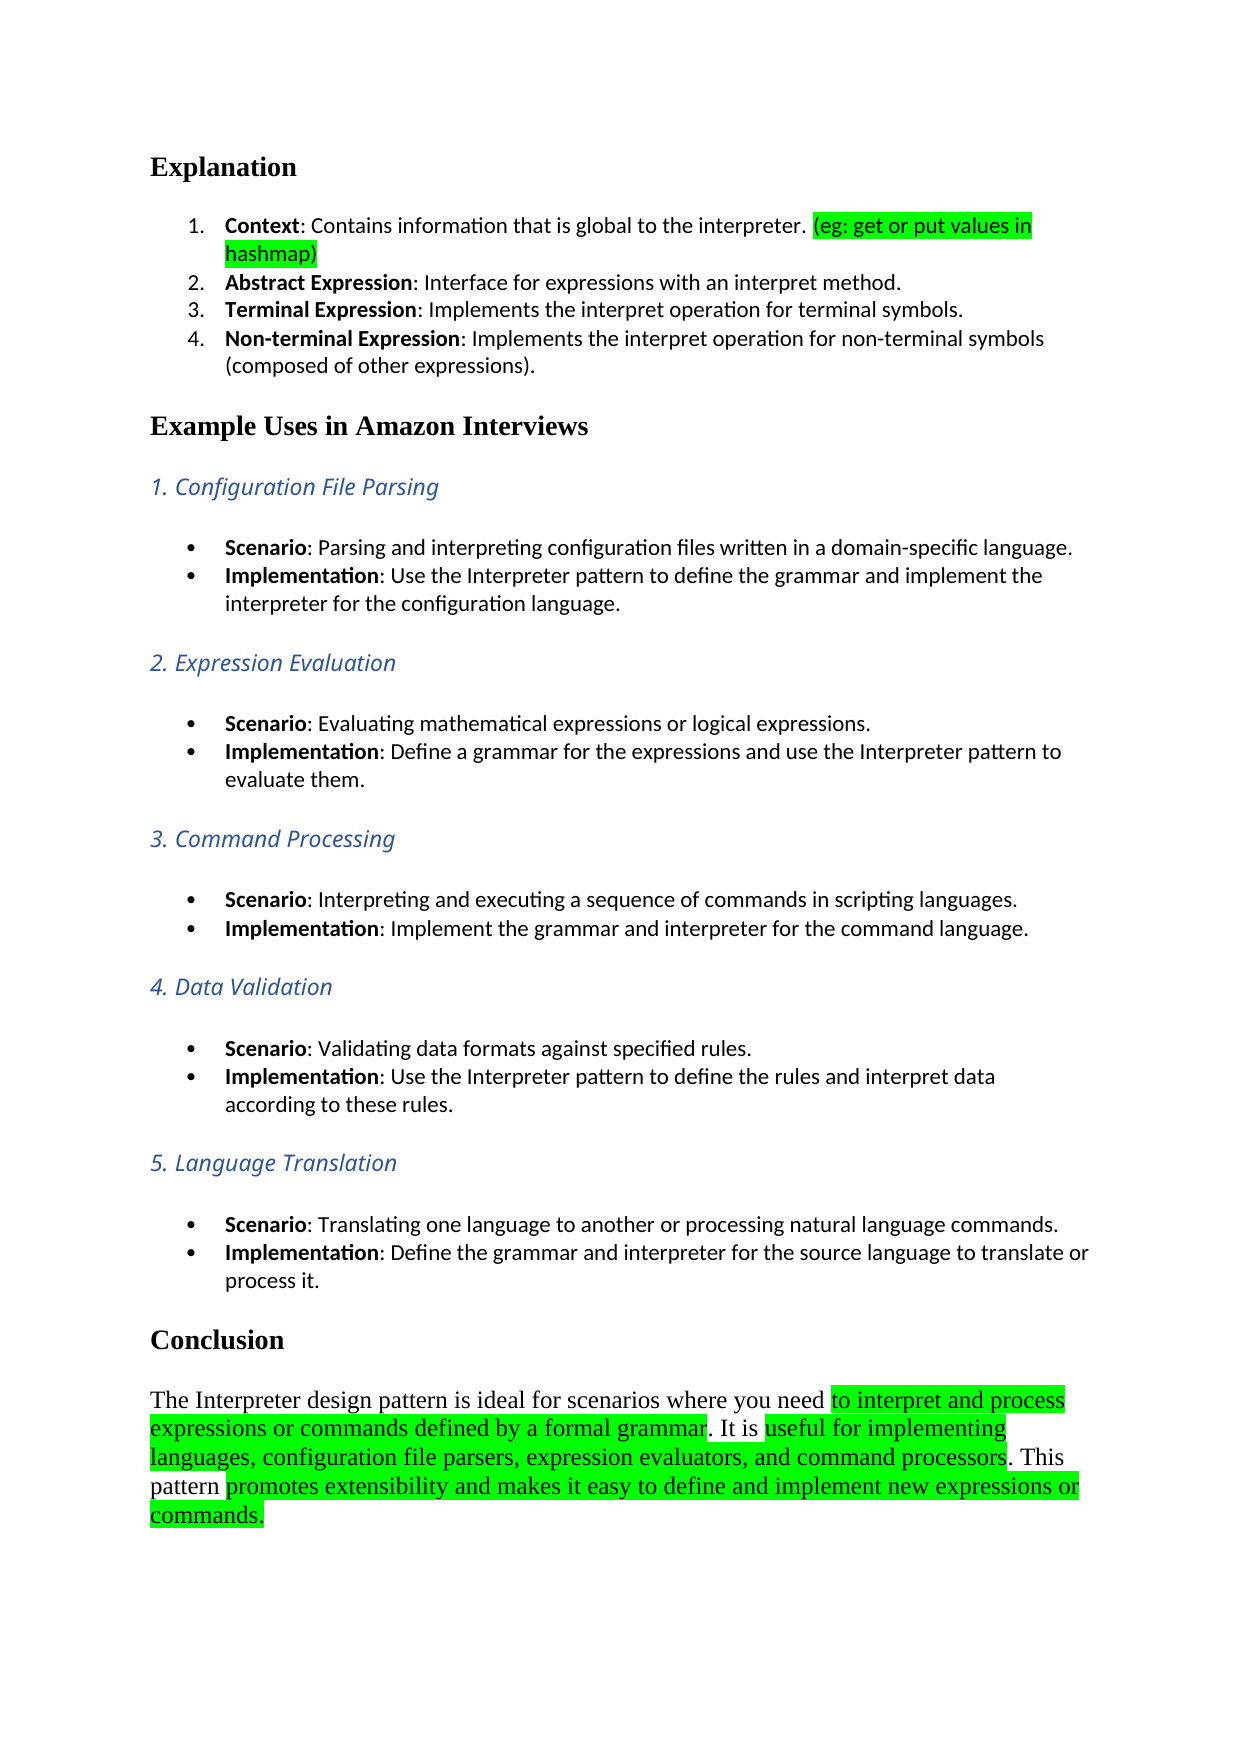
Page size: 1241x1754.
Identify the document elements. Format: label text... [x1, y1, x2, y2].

list Implementation: Define the grammar and interpreter for the source language to translate or process it. [187, 1238, 1090, 1294]
list Implementation: Define a grammar for the expressions and use the Interpreter pattern to evaluate them. [187, 737, 1090, 793]
list Scenario: Interpreting and executing a sequence of commands in scripting languages. [187, 886, 1090, 914]
text The Interpreter design pattern is ideal for scenarios where you need to interpret and process expressions or commands defined by a formal grammar. It is useful for implementing languages, configuration file parsers, expression evaluators, and command processors. This pattern promotes extensibility and makes it easy to define and implement new expressions or commands. [150, 1385, 1090, 1528]
subtitle 5. Language Translation [150, 1147, 1090, 1178]
subtitle Example Uses in Amazon Interviews [150, 409, 1090, 441]
subtitle 1. Configuration File Parsing [150, 470, 1090, 502]
list Scenario: Parsing and interpreting configuration files written in a domain-specific language. [187, 533, 1090, 561]
subtitle 3. Command Processing [150, 823, 1090, 854]
list Non-terminal Expression: Implements the interpret operation for non-terminal symbols (composed of other expressions). [187, 324, 1090, 380]
list Scenario: Translating one language to another or processing natural language commands. [187, 1210, 1090, 1238]
list Context: Contains information that is global to the interpreter. (eg: get or put values in hashmap) [187, 212, 1090, 268]
list Implementation: Use the Interpreter pattern to define the grammar and implement the interpreter for the configuration language. [187, 561, 1090, 617]
list Implementation: Implement the grammar and interpreter for the command language. [187, 914, 1090, 942]
subtitle 4. Data Validation [150, 971, 1090, 1002]
list Scenario: Evaluating mathematical expressions or logical expressions. [187, 709, 1090, 737]
subtitle Conclusion [150, 1323, 1090, 1356]
list Abstract Expression: Interface for expressions with an interpret method. [187, 268, 1090, 296]
subtitle Explanation [150, 150, 1090, 182]
list Implementation: Use the Interpreter pattern to define the rules and interpret data according to these rules. [187, 1062, 1090, 1118]
subtitle 2. Expression Evaluation [150, 647, 1090, 678]
list Terminal Expression: Implements the interpret operation for terminal symbols. [187, 296, 1090, 324]
list Scenario: Validating data formats against specified rules. [187, 1034, 1090, 1062]
